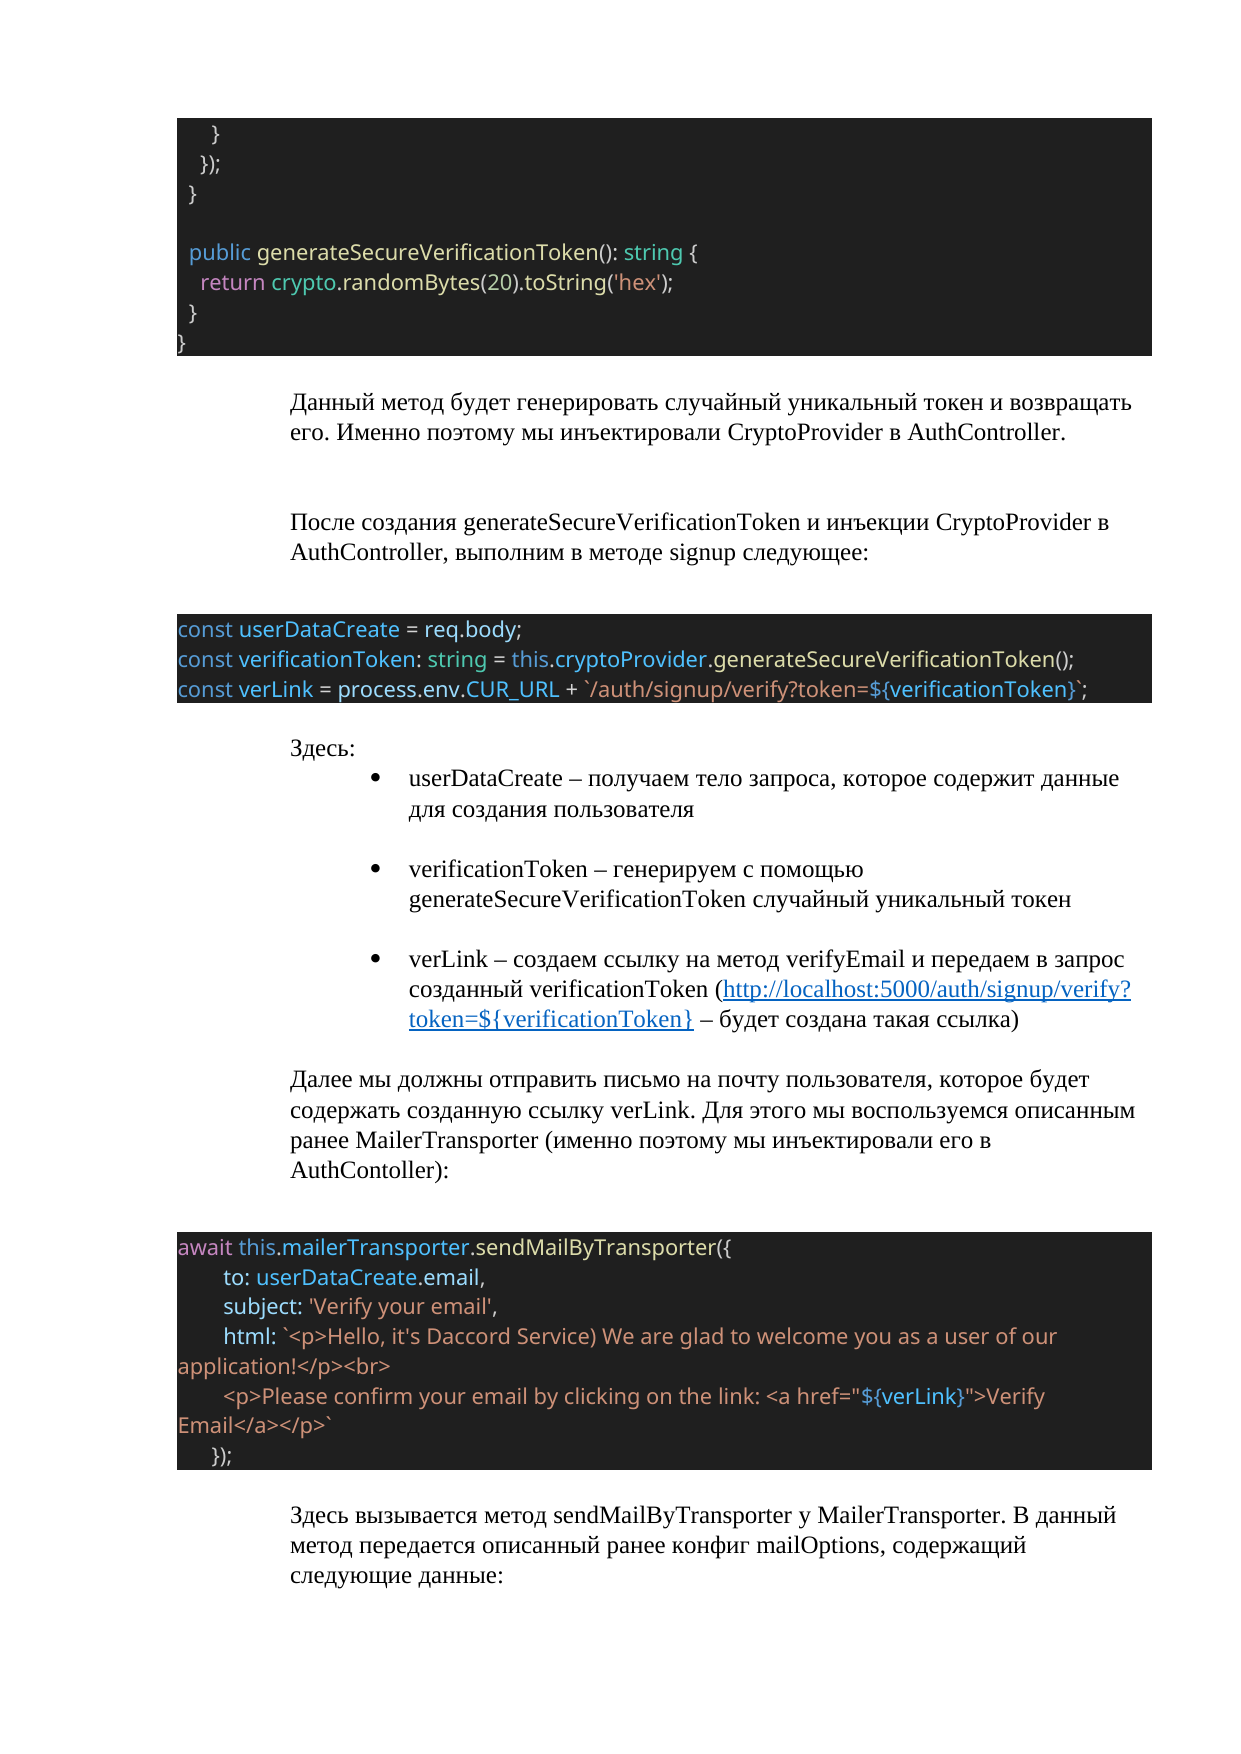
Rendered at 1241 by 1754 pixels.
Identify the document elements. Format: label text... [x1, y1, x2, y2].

text <p>Please confirm your email by clicking on the link: <a href="${verLink}">Verify Email</a></p>` [177, 1381, 1152, 1440]
text await this.mailerTransporter.sendMailByTransporter({ [177, 1232, 1152, 1262]
text subject: 'Verify your email', [177, 1291, 1152, 1321]
list После создания generateSecureVerificationToken и инъекции CryptoProvider в AuthController, выполним в методе signup следующее: [290, 507, 1152, 566]
text const verificationToken: string = this.cryptoProvider.generateSecureVerificationToken(); [177, 644, 1152, 673]
text to: userDataCreate.email, [177, 1262, 1152, 1291]
text const userDataCreate = req.body; [177, 614, 1152, 644]
text }); [177, 1440, 1152, 1470]
text }); [177, 148, 1152, 178]
text } [177, 178, 1152, 207]
list verLink – создаем ссылку на метод verifyEmail и передаем в запрос созданный verificationToken (http://localhost:5000/auth/signup/verify?token=${verificationToken} – будет создана такая ссылка) [371, 944, 1152, 1033]
list Здесь вызывается метод sendMailByTransporter у MailerTransporter. В данный метод передается описанный ранее конфиг mailOptions, содержащий следующие данные: [290, 1500, 1152, 1589]
text } [177, 297, 1152, 327]
text public generateSecureVerificationToken(): string { [177, 237, 1152, 267]
list verificationToken – генерируем с помощью generateSecureVerificationToken случайный уникальный токен [371, 854, 1152, 913]
list Здесь: [290, 733, 1152, 762]
list Далее мы должны отправить письмо на почту пользователя, которое будет содержать созданную ссылку verLink. Для этого мы воспользуемся описанным ранее MailerTransporter (именно поэтому мы инъектировали его в AuthContoller): [290, 1064, 1152, 1184]
text } [177, 327, 1152, 356]
text const verLink = process.env.CUR_URL + `/auth/signup/verify?token=${verificationToken}`; [177, 673, 1152, 703]
text return crypto.randomBytes(20).toString('hex'); [177, 267, 1152, 297]
text } [177, 118, 1152, 148]
text html: `<p>Hello, it's Daccord Service) We are glad to welcome you as a user of our application!</p><br> [177, 1321, 1152, 1381]
list userDataCreate – получаем тело запроса, которое содержит данные для создания пользователя [371, 763, 1152, 822]
list Данный метод будет генерировать случайный уникальный токен и возвращать его. Именно поэтому мы инъектировали CryptoProvider в AuthController. [290, 387, 1152, 445]
